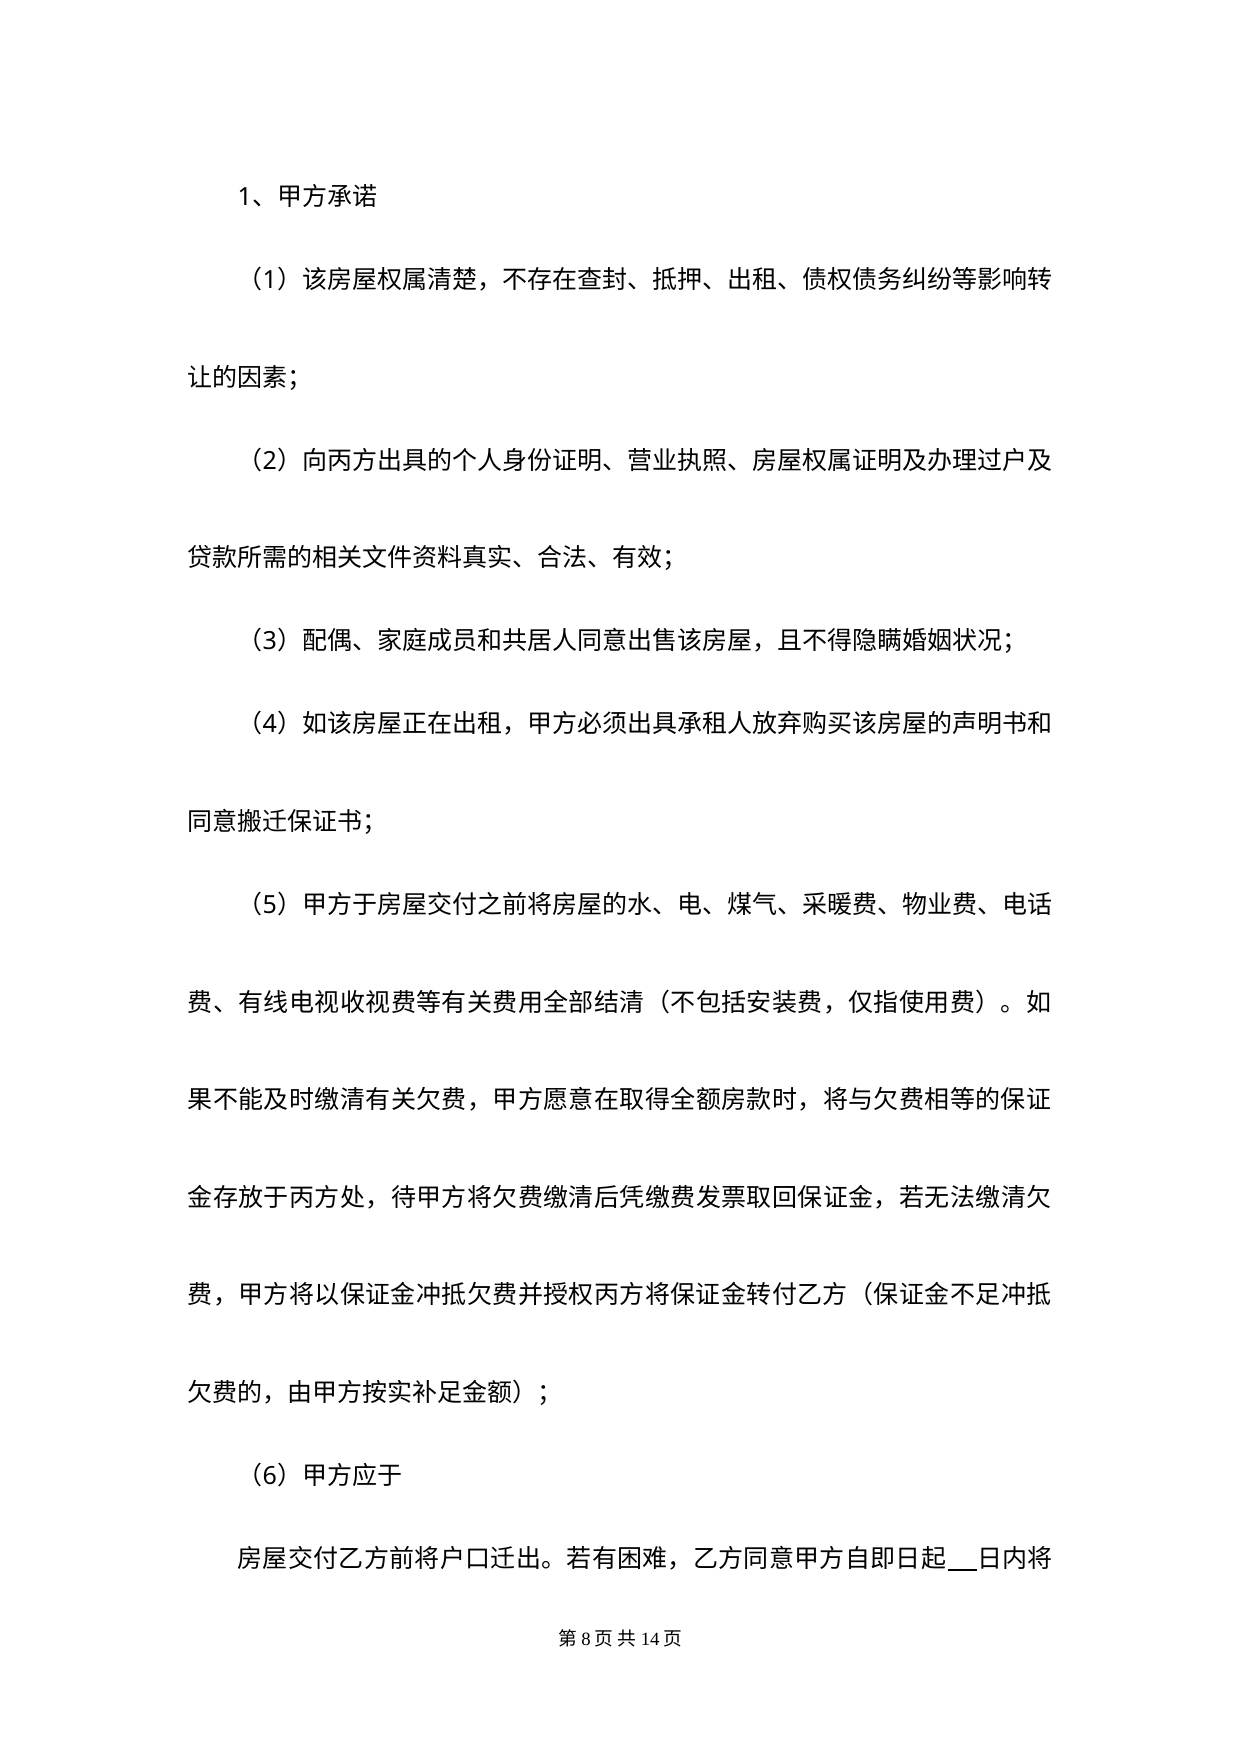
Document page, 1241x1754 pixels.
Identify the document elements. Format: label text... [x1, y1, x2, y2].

text （5）甲方于房屋交付之前将房屋的水、电、煤气、采暖费、物业费、电话费、有线电视收视费等有关费用全部结清（不包括安装费，仅指使用费）。如果不能及时缴清有关欠费，甲方愿意在取得全额房款时，将与欠费相等的保证金存放于丙方处，待甲方将欠费缴清后凭缴费发票取回保证金，若无法缴清欠费，甲方将以保证金冲抵欠费并授权丙方将保证金转付乙方（保证金不足冲抵欠费的，由甲方按实补足金额）； [187, 870, 1053, 1423]
text （3）配偶、家庭成员和共居人同意出售该房屋，且不得隐瞒婚姻状况； [187, 606, 1053, 671]
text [187, 1524, 1053, 1589]
text 1、甲方承诺 [187, 162, 1053, 227]
text （1）该房屋权属清楚，不存在查封、抵押、出租、债权债务纠纷等影响转让的因素； [187, 245, 1053, 408]
text （6）甲方应于 [187, 1441, 1053, 1506]
text （2）向丙方出具的个人身份证明、营业执照、房屋权属证明及办理过户及贷款所需的相关文件资料真实、合法、有效； [187, 426, 1053, 588]
text （4）如该房屋正在出租，甲方必须出具承租人放弃购买该房屋的声明书和同意搬迁保证书； [187, 689, 1053, 852]
